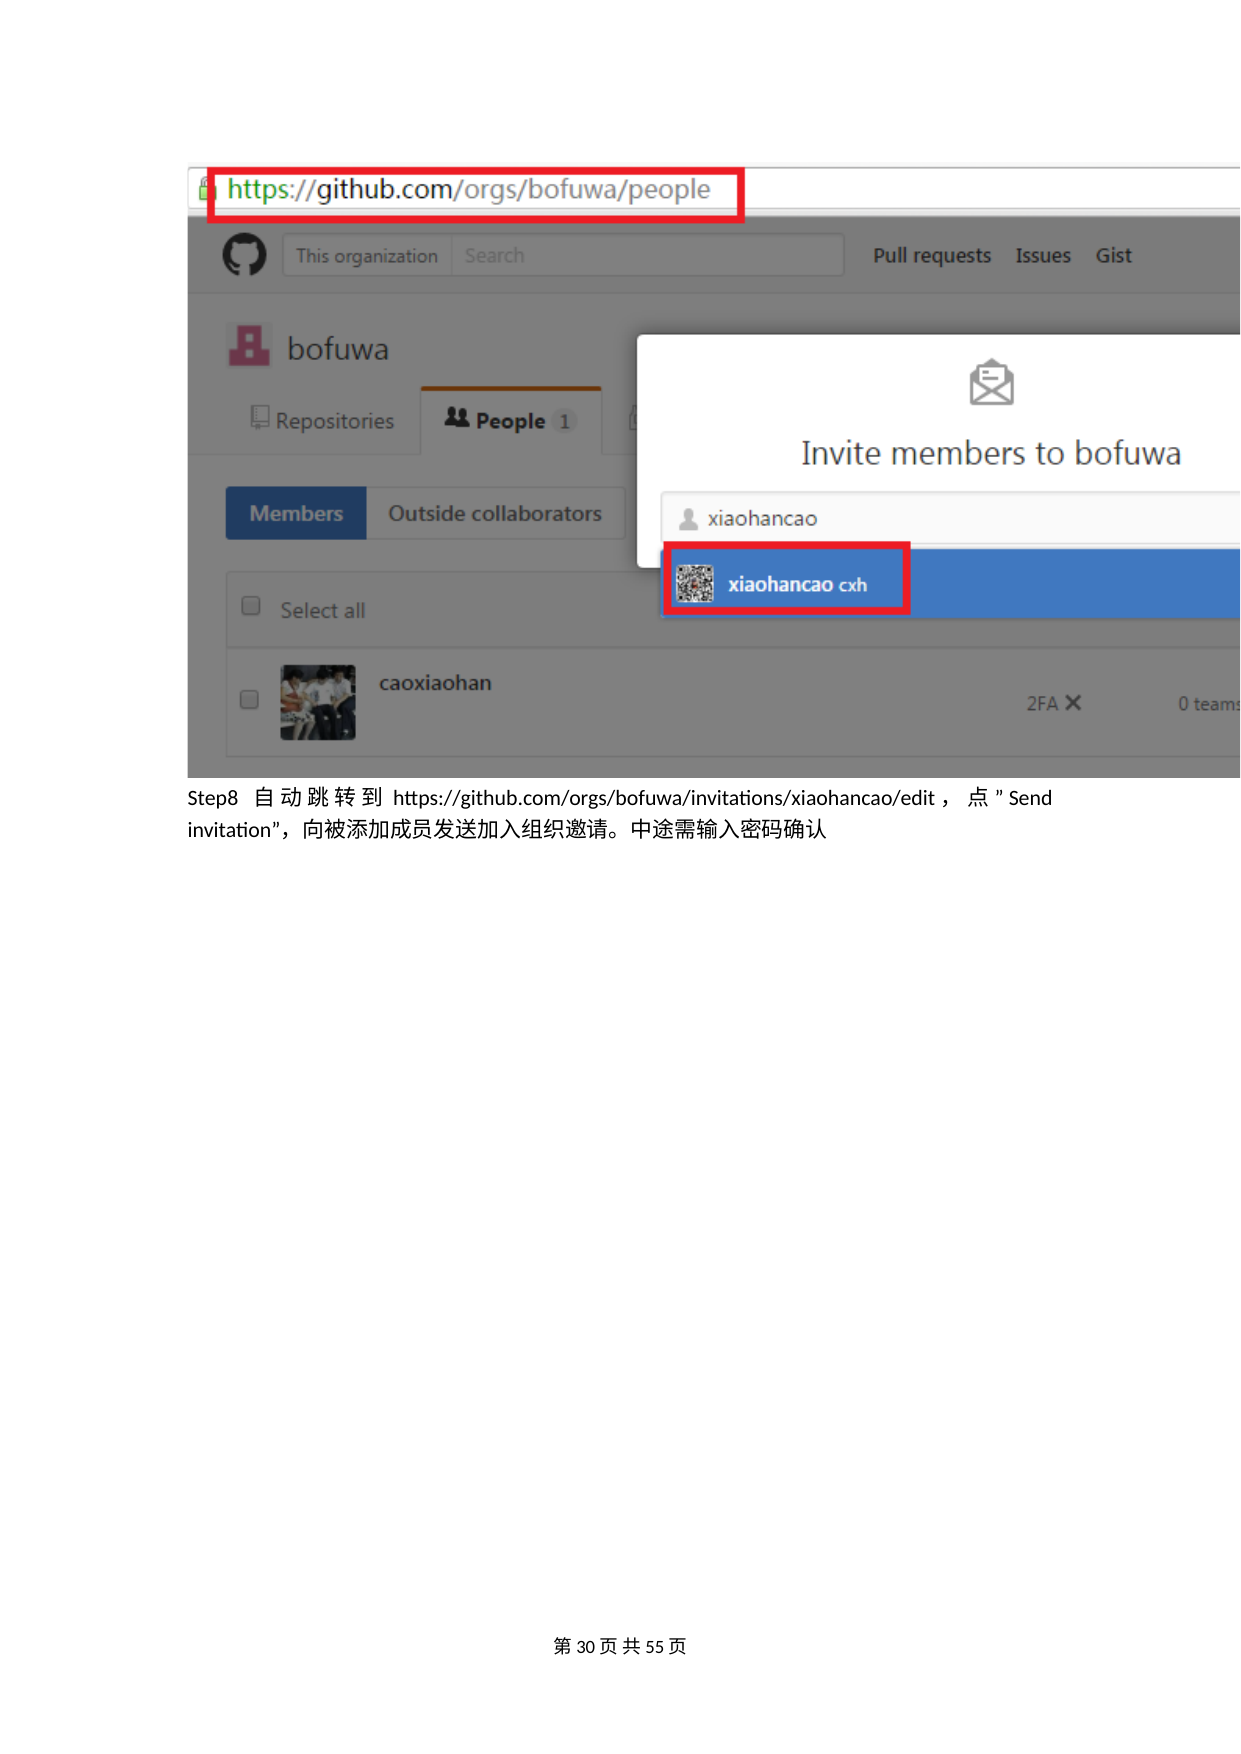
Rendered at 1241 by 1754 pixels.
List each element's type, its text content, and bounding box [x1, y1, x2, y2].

list Step8 自动跳转到https://github.com/orgs/bofuwa/invitations/xiaohancao/edit，点”Send invitation”，向被添加成员发送加入组织邀请。中途需输入密码确认 [187, 779, 1053, 844]
picture [187, 162, 1241, 778]
